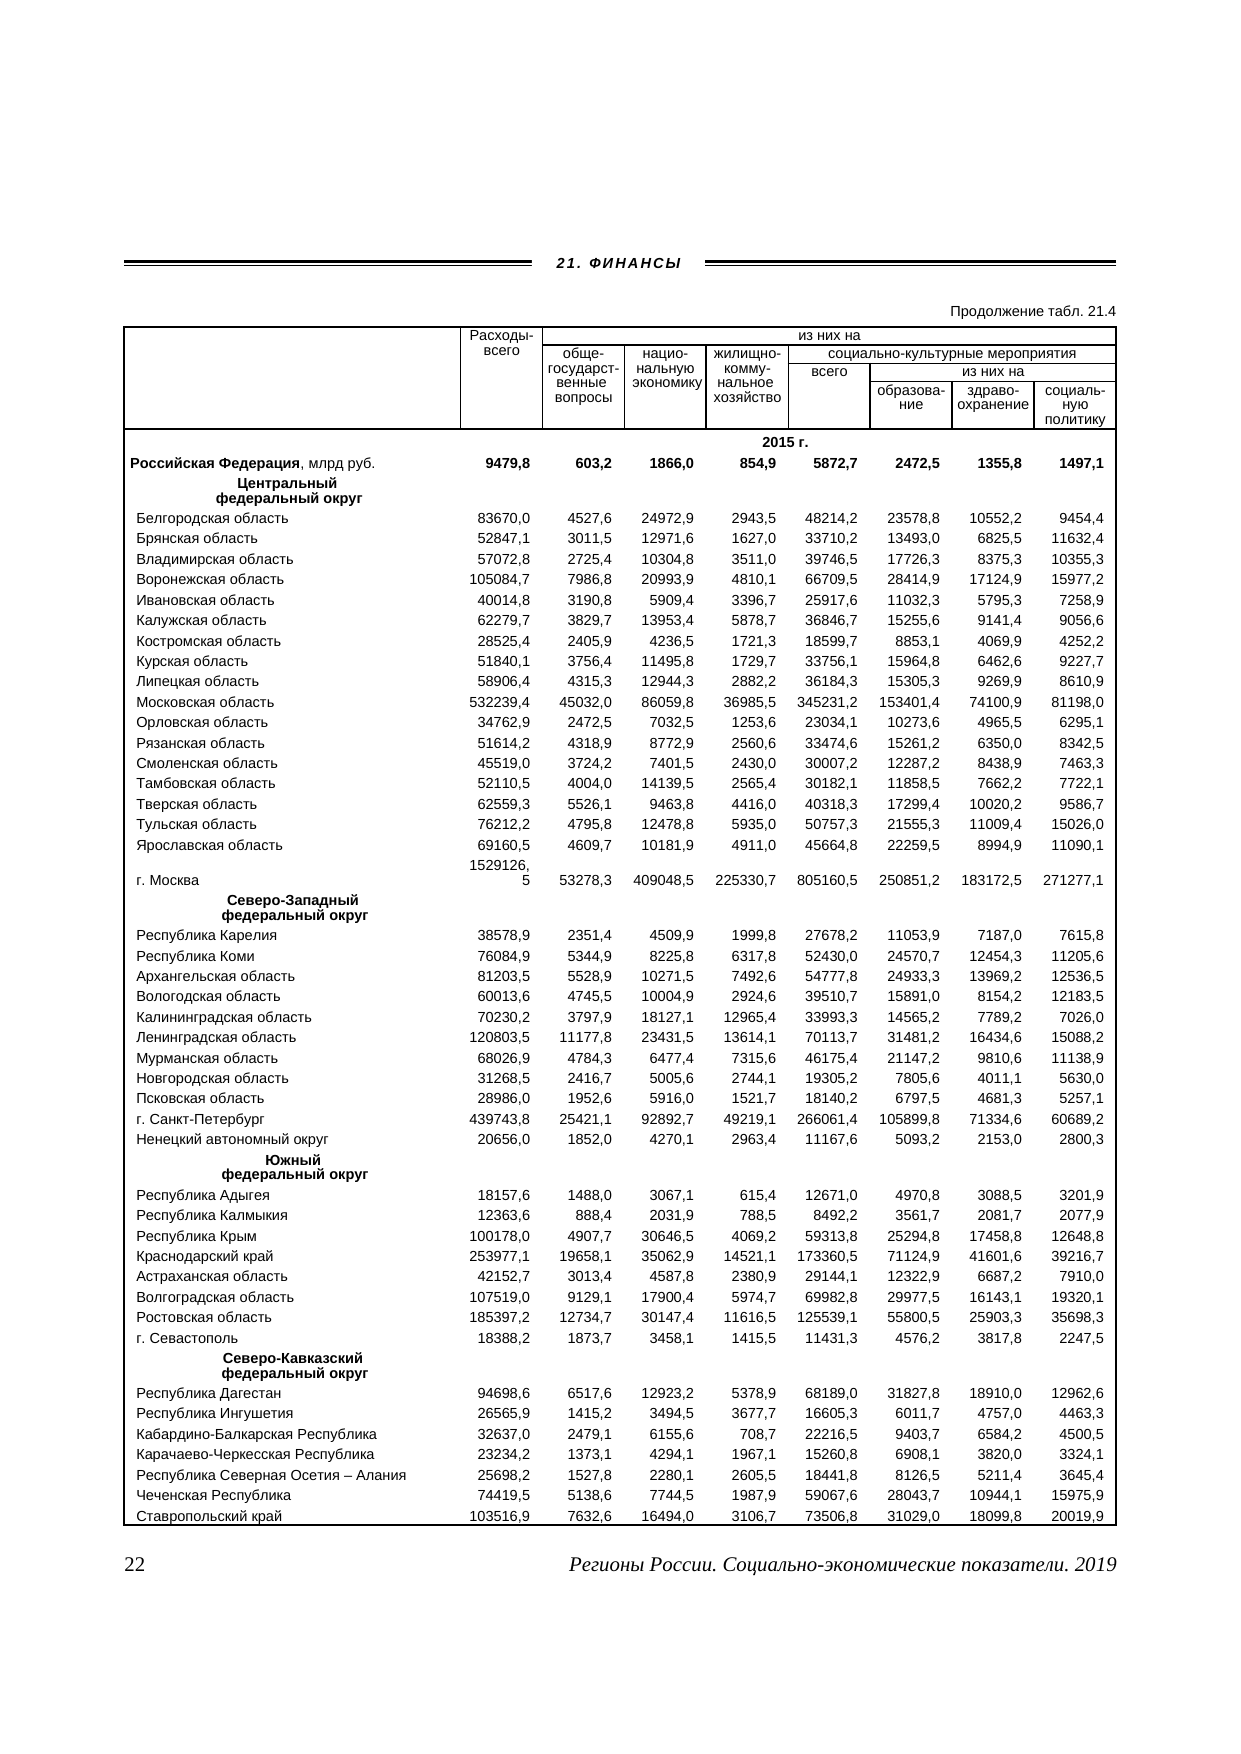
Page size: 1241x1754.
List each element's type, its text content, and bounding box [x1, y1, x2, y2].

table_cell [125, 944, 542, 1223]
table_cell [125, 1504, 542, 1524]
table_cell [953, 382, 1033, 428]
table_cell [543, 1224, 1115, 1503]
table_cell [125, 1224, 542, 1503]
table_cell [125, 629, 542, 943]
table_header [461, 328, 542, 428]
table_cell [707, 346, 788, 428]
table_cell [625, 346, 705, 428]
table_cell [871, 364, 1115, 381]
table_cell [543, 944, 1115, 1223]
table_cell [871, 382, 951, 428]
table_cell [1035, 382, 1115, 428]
text Продолжение табл. 21.4 [124, 303, 1116, 320]
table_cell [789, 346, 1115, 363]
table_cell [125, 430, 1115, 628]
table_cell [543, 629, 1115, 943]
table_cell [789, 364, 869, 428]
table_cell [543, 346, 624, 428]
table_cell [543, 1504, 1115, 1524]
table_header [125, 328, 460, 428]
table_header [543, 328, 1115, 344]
